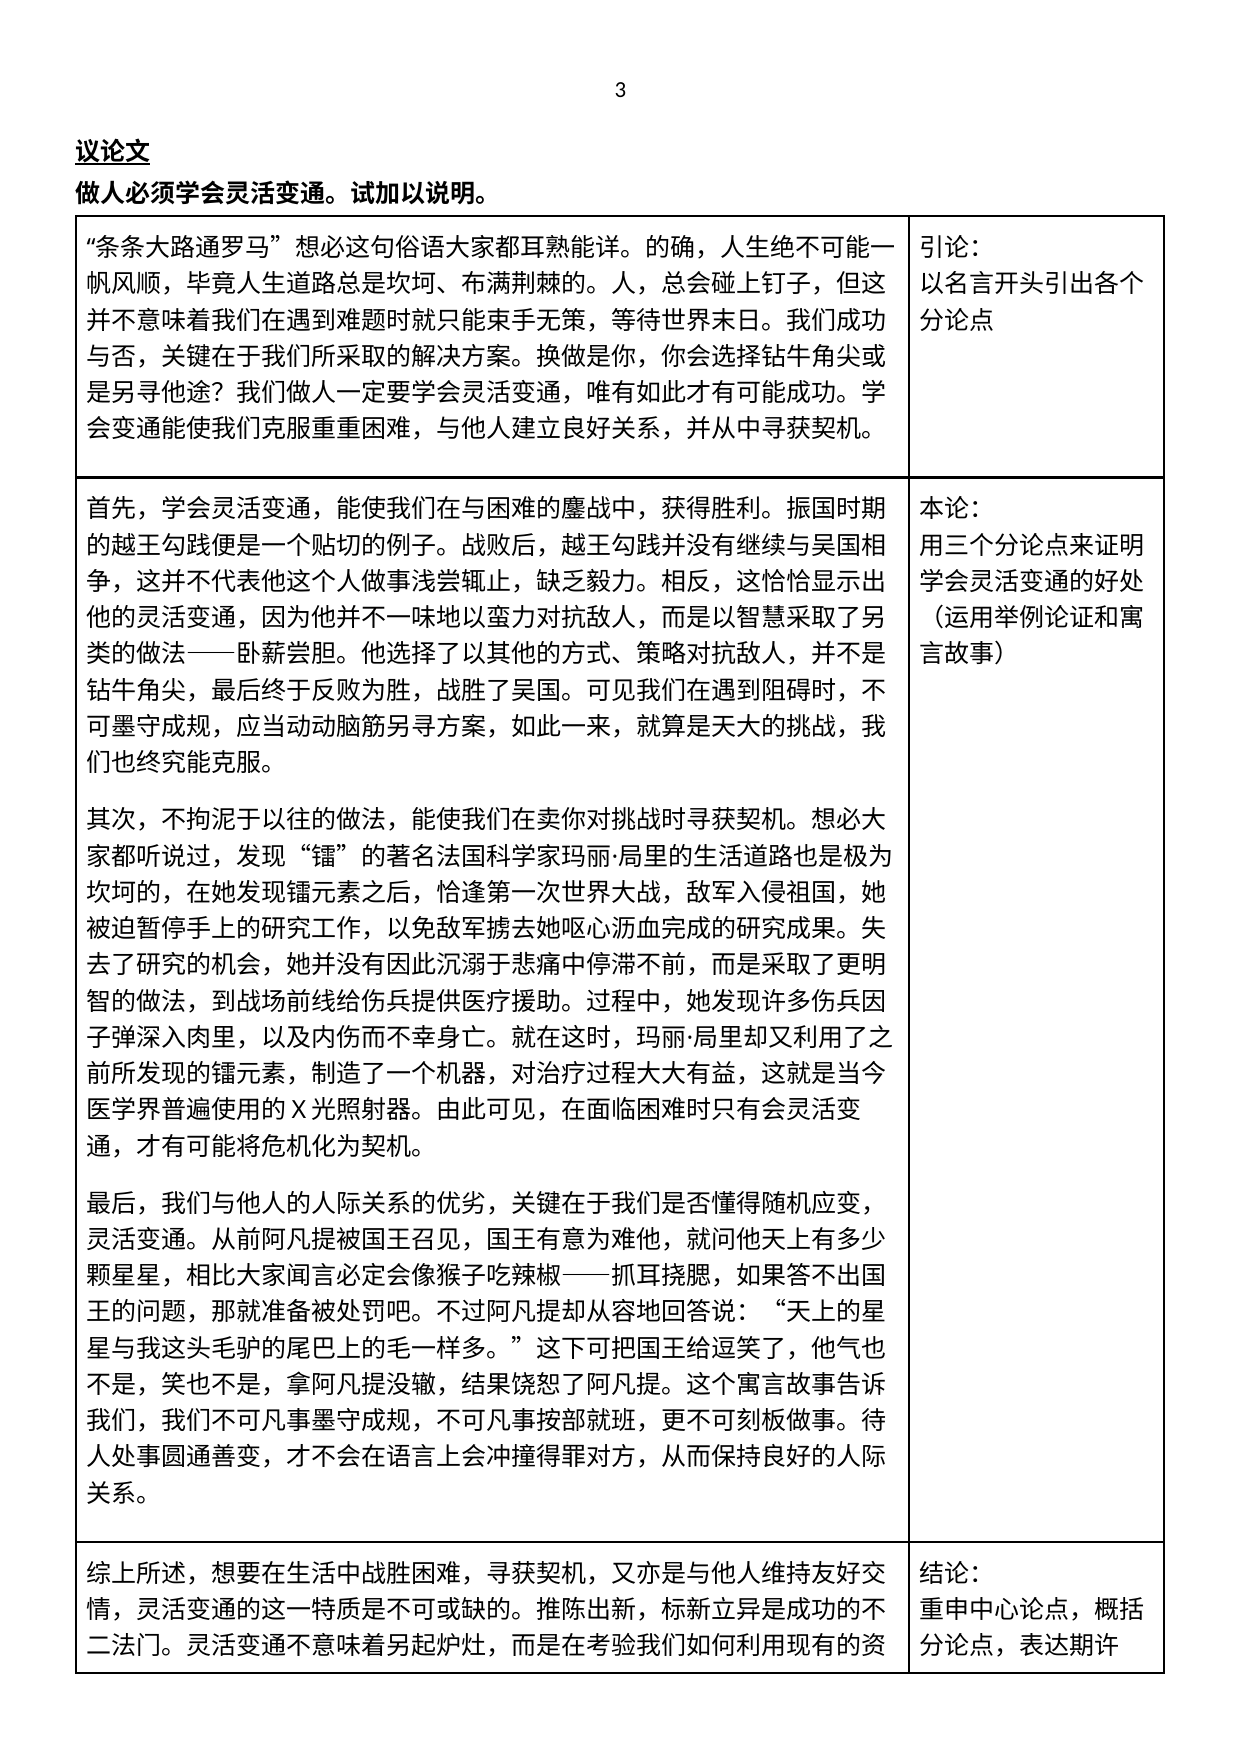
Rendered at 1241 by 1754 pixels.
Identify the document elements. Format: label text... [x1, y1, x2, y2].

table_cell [77, 1543, 908, 1672]
table_header “条条大路通罗马”想必这句俗语大家都耳熟能详。的确，人生绝不可能一帆风顺，毕竟人生道路总是坎坷、布满荆棘的。人，总会碰上钉子，但这并不意味着我们在遇到难题时就只能束手无策，等待世界末日。我们成功与否，关键在于我们所采取的解决方案。换做是你，你会选择钻牛角尖或是另寻他途？我们做人一定要学会灵活变通，唯有如此才有可能成功。学会变通能使我们克服重重困难，与他人建立良好关系，并从中寻获契机。 [77, 217, 908, 476]
text 做人必须学会灵活变通。试加以说明。 [75, 173, 1165, 210]
text 议论文 [75, 132, 1165, 168]
table_cell 本论： 用三个分论点来证明学会灵活变通的好处（运用举例论证和寓言故事） [910, 479, 1163, 1541]
table_cell 首先，学会灵活变通，能使我们在与困难的鏖战中，获得胜利。振国时期的越王勾践便是一个贴切的例子。战败后，越王勾践并没有继续与吴国相争，这并不代表他这个人做事浅尝辄止，缺乏毅力。相反，这恰恰显示出他的灵活变通，因为他并不一味地以蛮力对抗敌人，而是以智慧采取了另类的做法——卧薪尝胆。他选择了以其他的方式、策略对抗敌人，并不是钻牛角尖，最后终于反败为胜，战胜了吴国。可见我们在遇到阻碍时，不可墨守成规，应当动动脑筋另寻方案，如此一来，就算是天大的挑战，我们也终究能克服。 其次，不拘泥于以往的做法，能使我们在卖你对挑战时寻获契机。想必大家都听说过，发现“镭”的著名法国科学家玛丽·局里的生活道路也是极为坎坷的，在她发现镭元素之后，恰逢第一次世界大战，敌军入侵祖国，她被迫暂停手上的研究工作，以免敌军掳去她呕心沥血完成的研究成果。失去了研究的机会，她并没有因此沉溺于悲痛中停滞不前，而是采取了更明智的做法，到战场前线给伤兵提供医疗援助。过程中，她发现许多伤兵因子弹深入肉里，以及内伤而不幸身亡。就在这时，玛丽·局里却又利用了之前所发现的镭元素，制造了一个机器，对治疗过程大大有益，这就是当今医学界普遍使用的X光照射器。由此可见，在面临困难时只有会灵活变通，才有可能将危机化为契机。 最后，我们与他人的人际关系的优劣，关键在于我们是否懂得随机应变，灵活变通。从前阿凡提被国王召见，国王有意为难他，就问他天上有多少颗星星，相比大家闻言必定会像猴子吃辣椒——抓耳挠腮，如果答不出国王的问题，那就准备被处罚吧。不过阿凡提却从容地回答说：“天上的星星与我这头毛驴的尾巴上的毛一样多。”这下可把国王给逗笑了，他气也不是，笑也不是，拿阿凡提没辙，结果饶恕了阿凡提。这个寓言故事告诉我们，我们不可凡事墨守成规，不可凡事按部就班，更不可刻板做事。待人处事圆通善变，才不会在语言上会冲撞得罪对方，从而保持良好的人际关系。 [77, 479, 908, 1541]
table_header 引论： 以名言开头引出各个分论点 [910, 217, 1163, 476]
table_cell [910, 1543, 1163, 1672]
